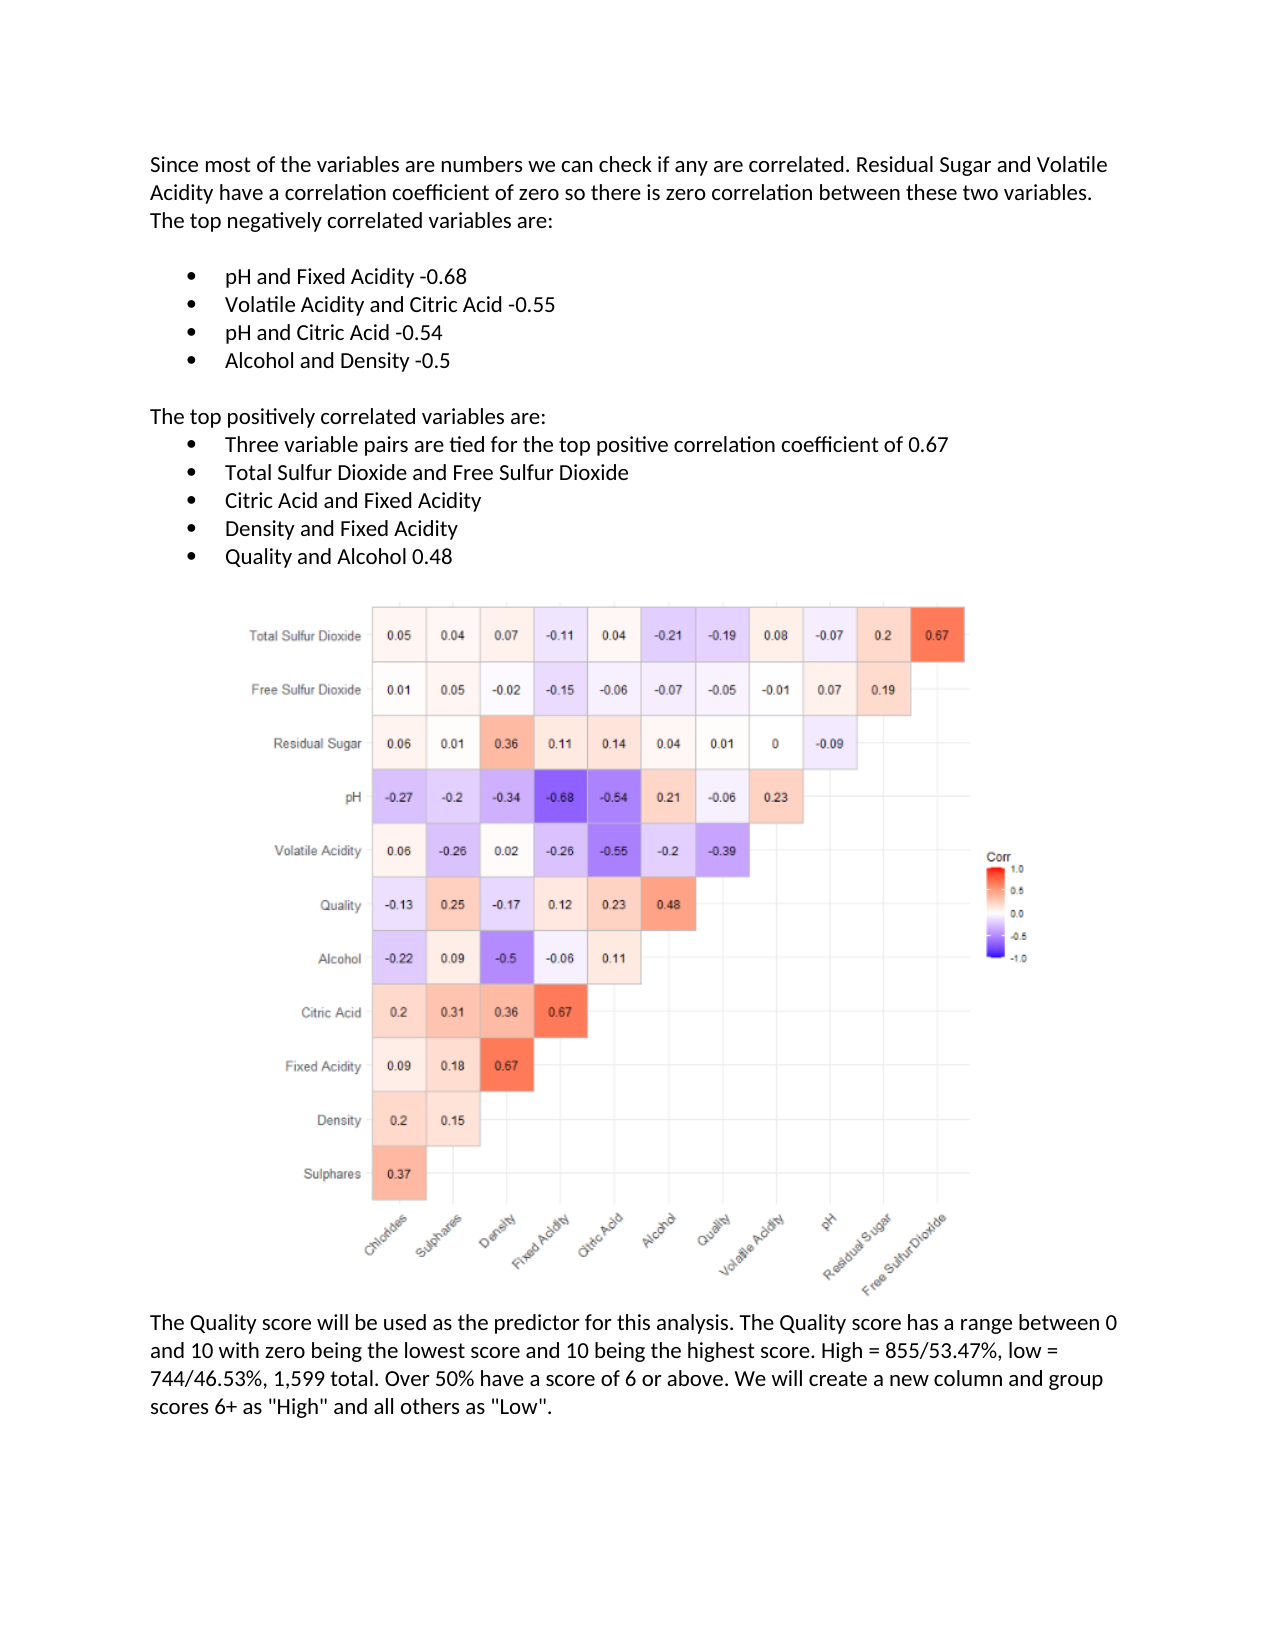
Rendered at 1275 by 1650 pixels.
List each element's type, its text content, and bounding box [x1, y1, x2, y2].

text The Quality score will be used as the predictor for this analysis. The Quality score has a range between 0 and 10 with zero being the lowest score and 10 being the highest score. High = 855/53.47%, low = 744/46.53%, 1,599 total. Over 50% have a score of 6 or above. We will create a new column and group scores 6+ as "High" and all others as "Low". [150, 1308, 1125, 1420]
list Density and Fixed Acidity [187, 514, 1125, 542]
list Alcohol and Density -0.5 [187, 346, 1125, 374]
list Citric Acid and Fixed Acidity [187, 486, 1125, 514]
list Total Sulfur Dioxide and Free Sulfur Dioxide [187, 458, 1125, 486]
list pH and Citric Acid -0.54 [187, 318, 1125, 346]
picture [240, 598, 1035, 1308]
text The top positively correlated variables are: [150, 402, 1125, 430]
list pH and Fixed Acidity -0.68 [187, 262, 1125, 290]
list Volatile Acidity and Citric Acid -0.55 [187, 290, 1125, 318]
list Quality and Alcohol 0.48 [187, 542, 1125, 570]
list Three variable pairs are tied for the top positive correlation coefficient of 0.67 [187, 430, 1125, 458]
